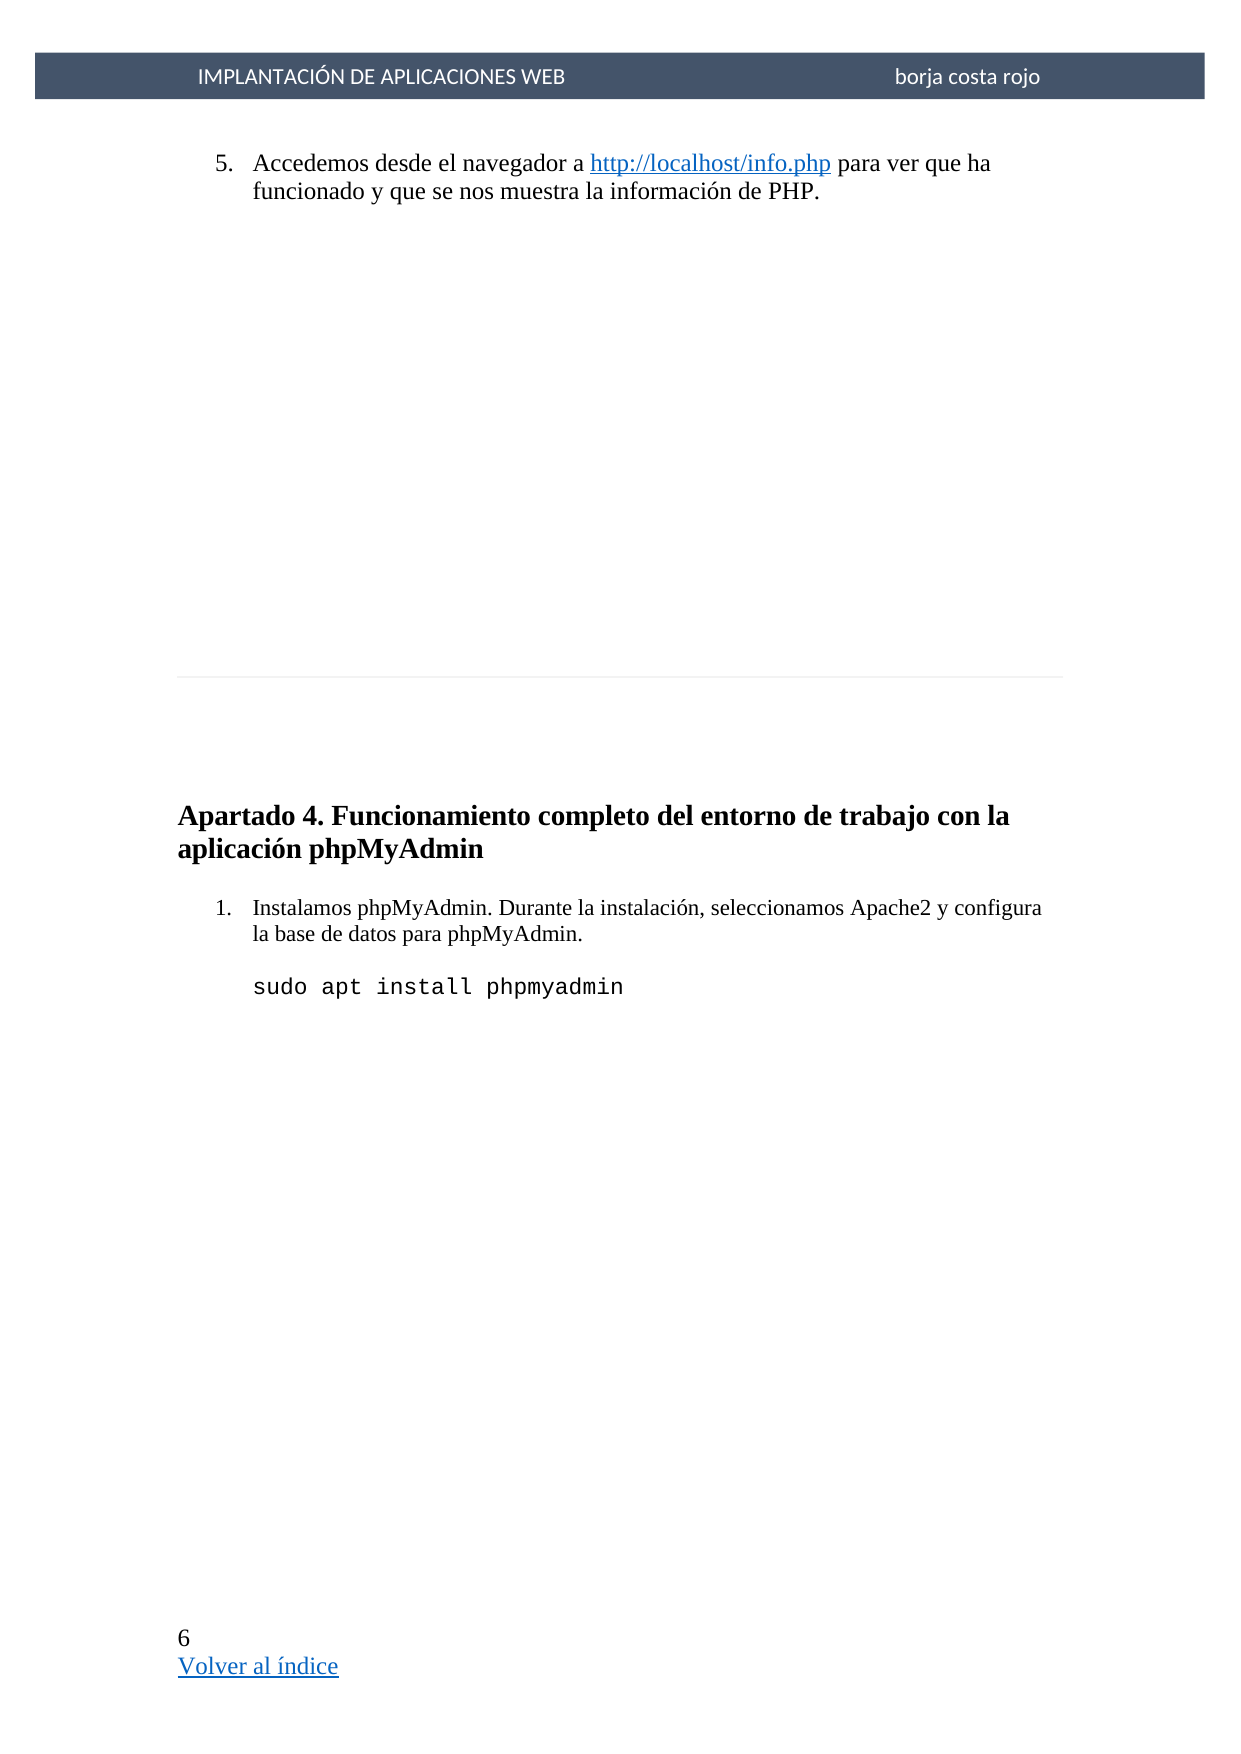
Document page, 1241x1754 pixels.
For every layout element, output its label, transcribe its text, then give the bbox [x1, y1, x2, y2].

list Accedemos desde el navegador a http://localhost/info.php para ver que ha funcionado y que se nos muestra la información de PHP. [215, 148, 1063, 205]
list Instalamos phpMyAdmin. Durante la instalación, seleccionamos Apache2 y configura la base de datos para phpMyAdmin. [215, 894, 1063, 947]
text sudo apt install phpmyadmin [252, 976, 1063, 1002]
subtitle Apartado 4. Funcionamiento completo del entorno de trabajo con la aplicación phpMyAdmin [177, 798, 1063, 865]
